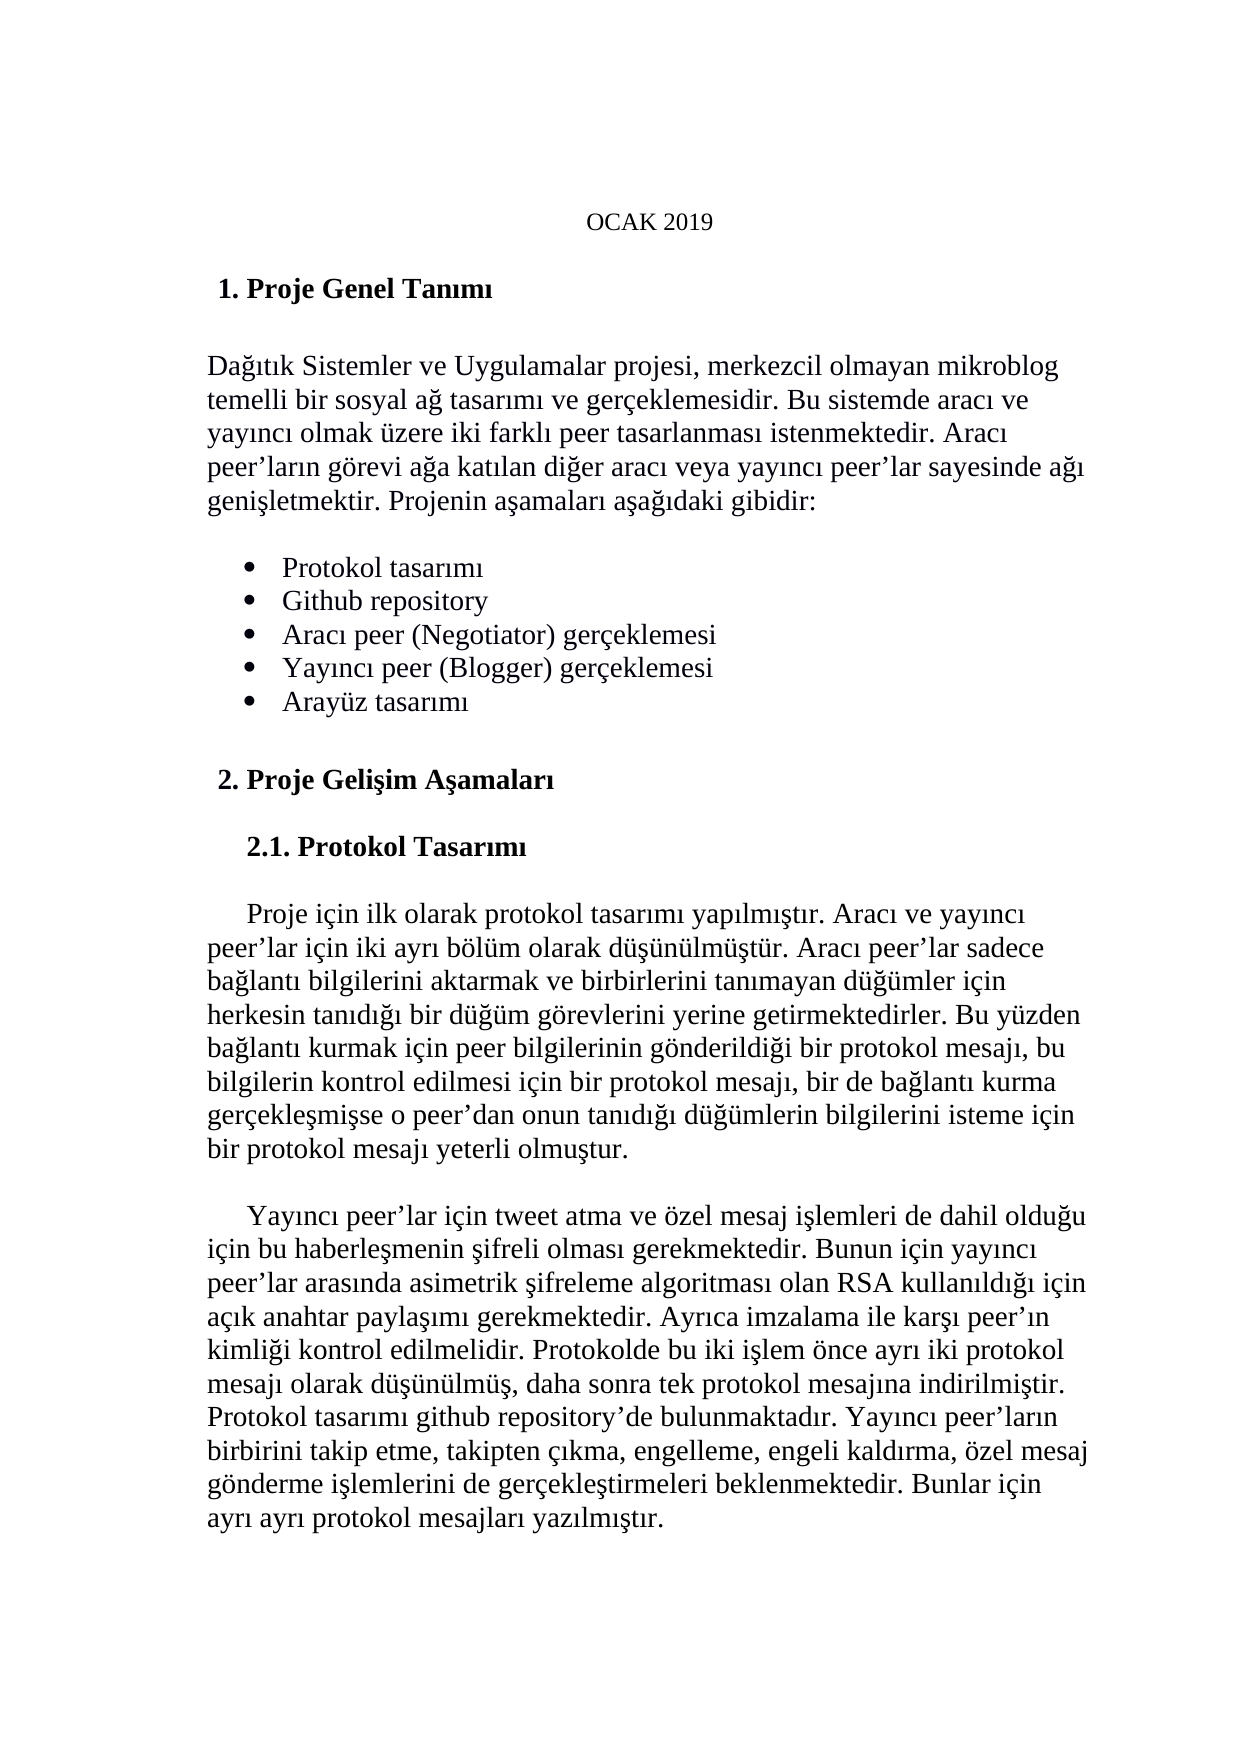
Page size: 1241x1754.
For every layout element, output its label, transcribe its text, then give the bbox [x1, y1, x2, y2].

text Dağıtık Sistemler ve Uygulamalar projesi, merkezcil olmayan mikroblog temelli bir sosyal ağ tasarımı ve gerçeklemesidir. Bu sistemde aracı ve yayıncı olmak üzere iki farklı peer tasarlanması istenmektedir. Aracı peer’ların görevi ağa katılan diğer aracı veya yayıncı peer’lar sayesinde ağı genişletmektir. Projenin aşamaları aşağıdaki gibidir: [207, 348, 1092, 516]
list Protokol tasarımı [244, 550, 1092, 583]
subtitle Proje Genel Tanımı [217, 271, 1092, 304]
text OCAK 2019 [207, 207, 1092, 236]
list Proje Gelişim Aşamaları [217, 762, 1092, 796]
list Yayıncı peer (Blogger) gerçeklemesi [244, 651, 1092, 684]
text Proje için ilk olarak protokol tasarımı yapılmıştır. Aracı ve yayıncı peer’lar için iki ayrı bölüm olarak düşünülmüştür. Aracı peer’lar sadece bağlantı bilgilerini aktarmak ve birbirlerini tanımayan düğümler için herkesin tanıdığı bir düğüm görevlerini yerine getirmektedirler. Bu yüzden bağlantı kurmak için peer bilgilerinin gönderildiği bir protokol mesajı, bu bilgilerin kontrol edilmesi için bir protokol mesajı, bir de bağlantı kurma gerçekleşmişse o peer’dan onun tanıdığı düğümlerin bilgilerini isteme için bir protokol mesajı yeterli olmuştur. [207, 896, 1092, 1164]
text 2.1. Protokol Tasarımı [246, 829, 1092, 863]
list Github repository [244, 583, 1092, 617]
list Aracı peer (Negotiator) gerçeklemesi [244, 617, 1092, 651]
text Yayıncı peer’lar için tweet atma ve özel mesaj işlemleri de dahil olduğu için bu haberleşmenin şifreli olması gerekmektedir. Bunun için yayıncı peer’lar arasında asimetrik şifreleme algoritması olan RSA kullanıldığı için açık anahtar paylaşımı gerekmektedir. Ayrıca imzalama ile karşı peer’ın kimliği kontrol edilmelidir. Protokolde bu iki işlem önce ayrı iki protokol mesajı olarak düşünülmüş, daha sonra tek protokol mesajına indirilmiştir. Protokol tasarımı github repository’de bulunmaktadır. Yayıncı peer’ların birbirini takip etme, takipten çıkma, engelleme, engeli kaldırma, özel mesaj gönderme işlemlerini de gerçekleştirmeleri beklenmektedir. Bunlar için ayrı ayrı protokol mesajları yazılmıştır. [207, 1198, 1092, 1533]
list Arayüz tasarımı [244, 684, 1092, 718]
